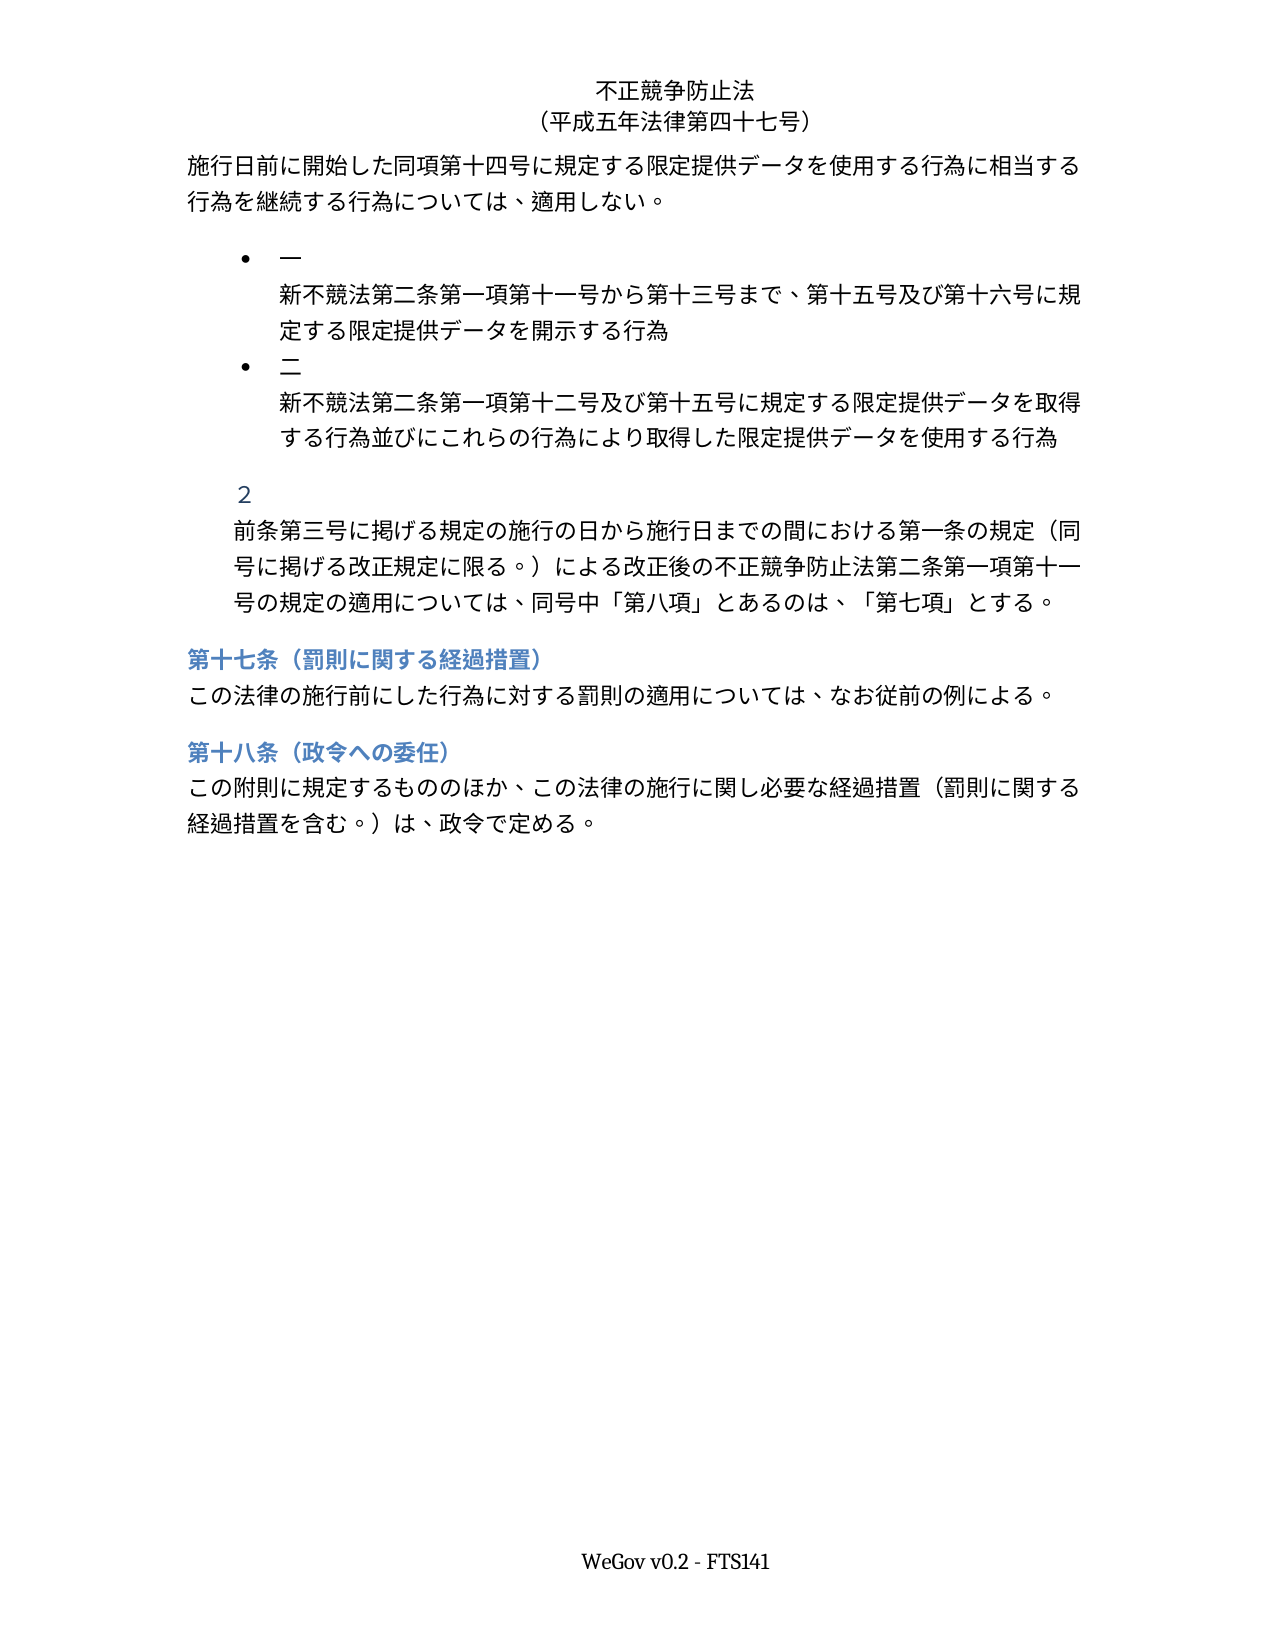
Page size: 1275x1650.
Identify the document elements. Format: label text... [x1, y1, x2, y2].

subtitle ２ [233, 479, 1087, 510]
subtitle 第十七条（罰則に関する経過措置） [187, 644, 1087, 675]
text 前条第三号に掲げる規定の施行の日から施行日までの間における第一条の規定（同号に掲げる改正規定に限る。）による改正後の不正競争防止法第二条第一項第十一号の規定の適用については、同号中「第八項」とあるのは、「第七項」とする。 [233, 515, 1087, 618]
text この附則に規定するもののほか、この法律の施行に関し必要な経過措置（罰則に関する経過措置を含む。）は、政令で定める。 [187, 772, 1087, 839]
list 一 新不競法第二条第一項第十一号から第十三号まで、第十五号及び第十六号に規定する限定提供データを開示する行為 [242, 243, 1087, 346]
text この法律の施行前にした行為に対する罰則の適用については、なお従前の例による。 [187, 680, 1087, 711]
list 二 新不競法第二条第一項第十二号及び第十五号に規定する限定提供データを取得する行為並びにこれらの行為により取得した限定提供データを使用する行為 [242, 351, 1087, 454]
subtitle 第十八条（政令への委任） [187, 736, 1087, 768]
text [187, 150, 1087, 217]
